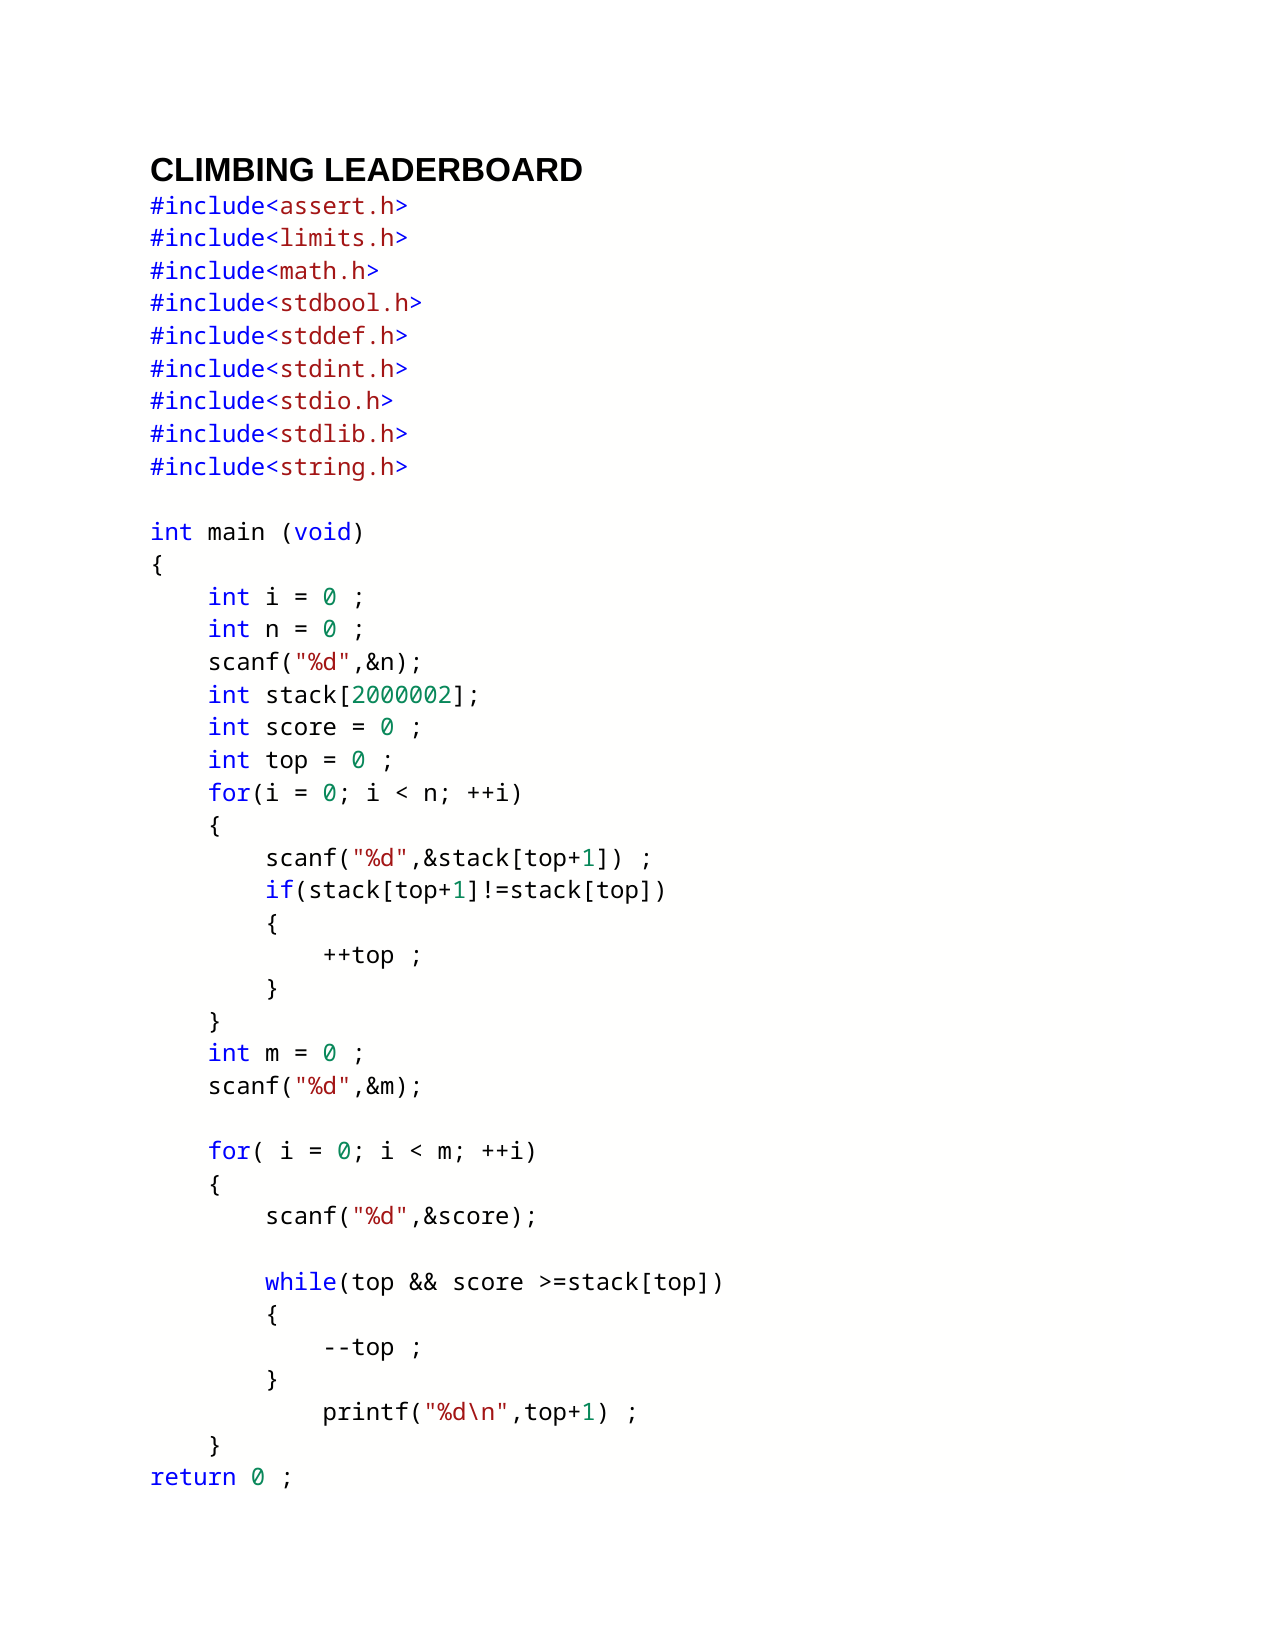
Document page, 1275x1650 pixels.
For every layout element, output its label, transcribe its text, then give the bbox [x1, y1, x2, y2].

text #include<assert.h> [150, 188, 1125, 221]
text int main (void) [150, 514, 1125, 547]
text while(top && score >=stack[top]) [150, 1264, 1125, 1297]
text #include<string.h> [150, 449, 1125, 482]
text CLIMBING LEADERBOARD [150, 150, 1125, 188]
text scanf("%d",&n); [150, 645, 1125, 677]
text int stack[2000002]; [150, 677, 1125, 710]
text int score = 0 ; [150, 710, 1125, 743]
text { [150, 1297, 1125, 1329]
text #include<stddef.h> [150, 319, 1125, 351]
text for( i = 0; i < m; ++i) [150, 1134, 1125, 1167]
text scanf("%d",&score); [150, 1199, 1125, 1232]
text #include<stdbool.h> [150, 286, 1125, 319]
text } [150, 971, 1125, 1003]
text { [150, 906, 1125, 938]
text printf("%d\n",top+1) ; [150, 1395, 1125, 1427]
text --top ; [150, 1329, 1125, 1362]
text } [150, 1003, 1125, 1036]
text #include<stdint.h> [150, 351, 1125, 384]
text #include<stdio.h> [150, 384, 1125, 417]
text } [150, 1427, 1125, 1460]
text int i = 0 ; [150, 580, 1125, 612]
text { [150, 547, 1125, 580]
text for(i = 0; i < n; ++i) [150, 775, 1125, 808]
text #include<math.h> [150, 254, 1125, 286]
text return 0 ; [150, 1460, 1125, 1493]
text scanf("%d",&m); [150, 1069, 1125, 1101]
text int top = 0 ; [150, 743, 1125, 775]
text } [150, 1362, 1125, 1395]
text int n = 0 ; [150, 612, 1125, 645]
text int m = 0 ; [150, 1036, 1125, 1069]
text #include<limits.h> [150, 221, 1125, 254]
text { [150, 808, 1125, 841]
text { [150, 1167, 1125, 1199]
text ++top ; [150, 938, 1125, 971]
text #include<stdlib.h> [150, 417, 1125, 449]
text scanf("%d",&stack[top+1]) ; [150, 841, 1125, 873]
text if(stack[top+1]!=stack[top]) [150, 873, 1125, 906]
